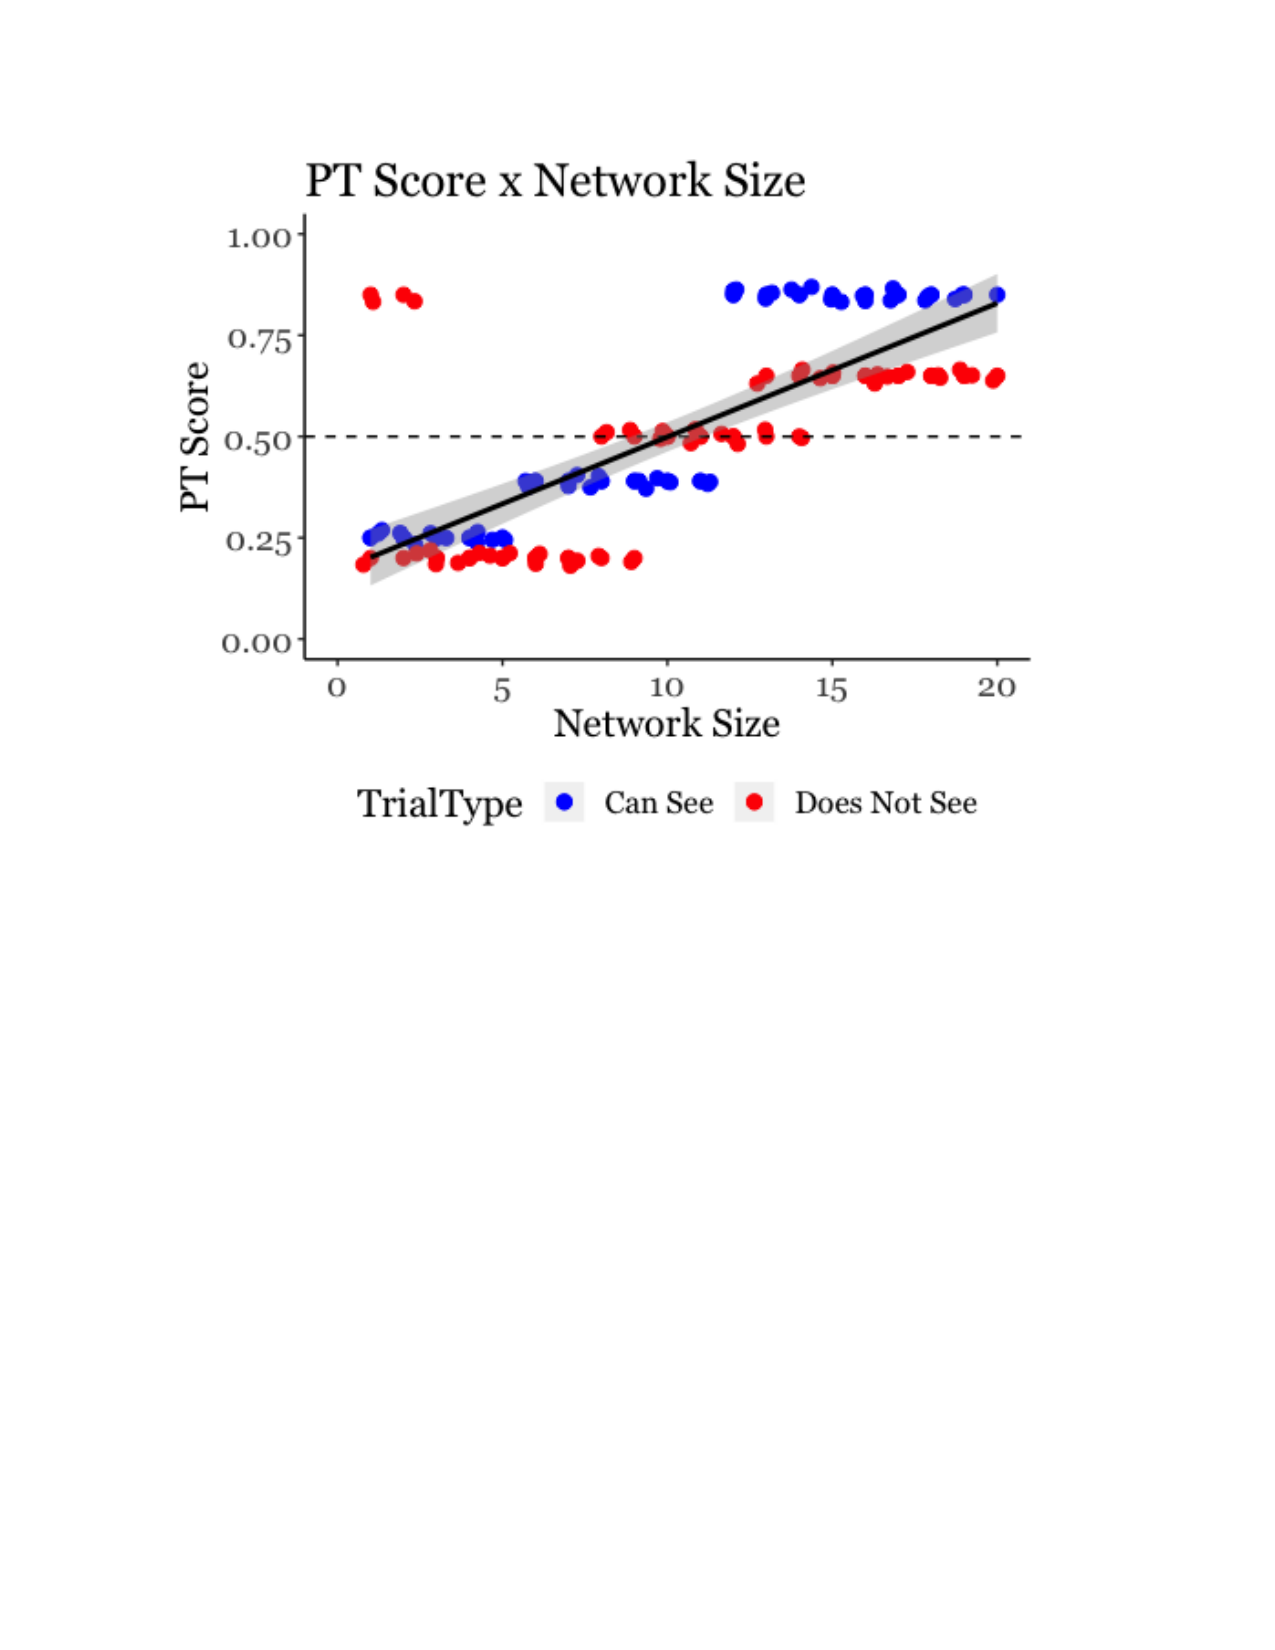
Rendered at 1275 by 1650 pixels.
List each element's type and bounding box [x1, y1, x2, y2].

picture [168, 150, 1044, 850]
